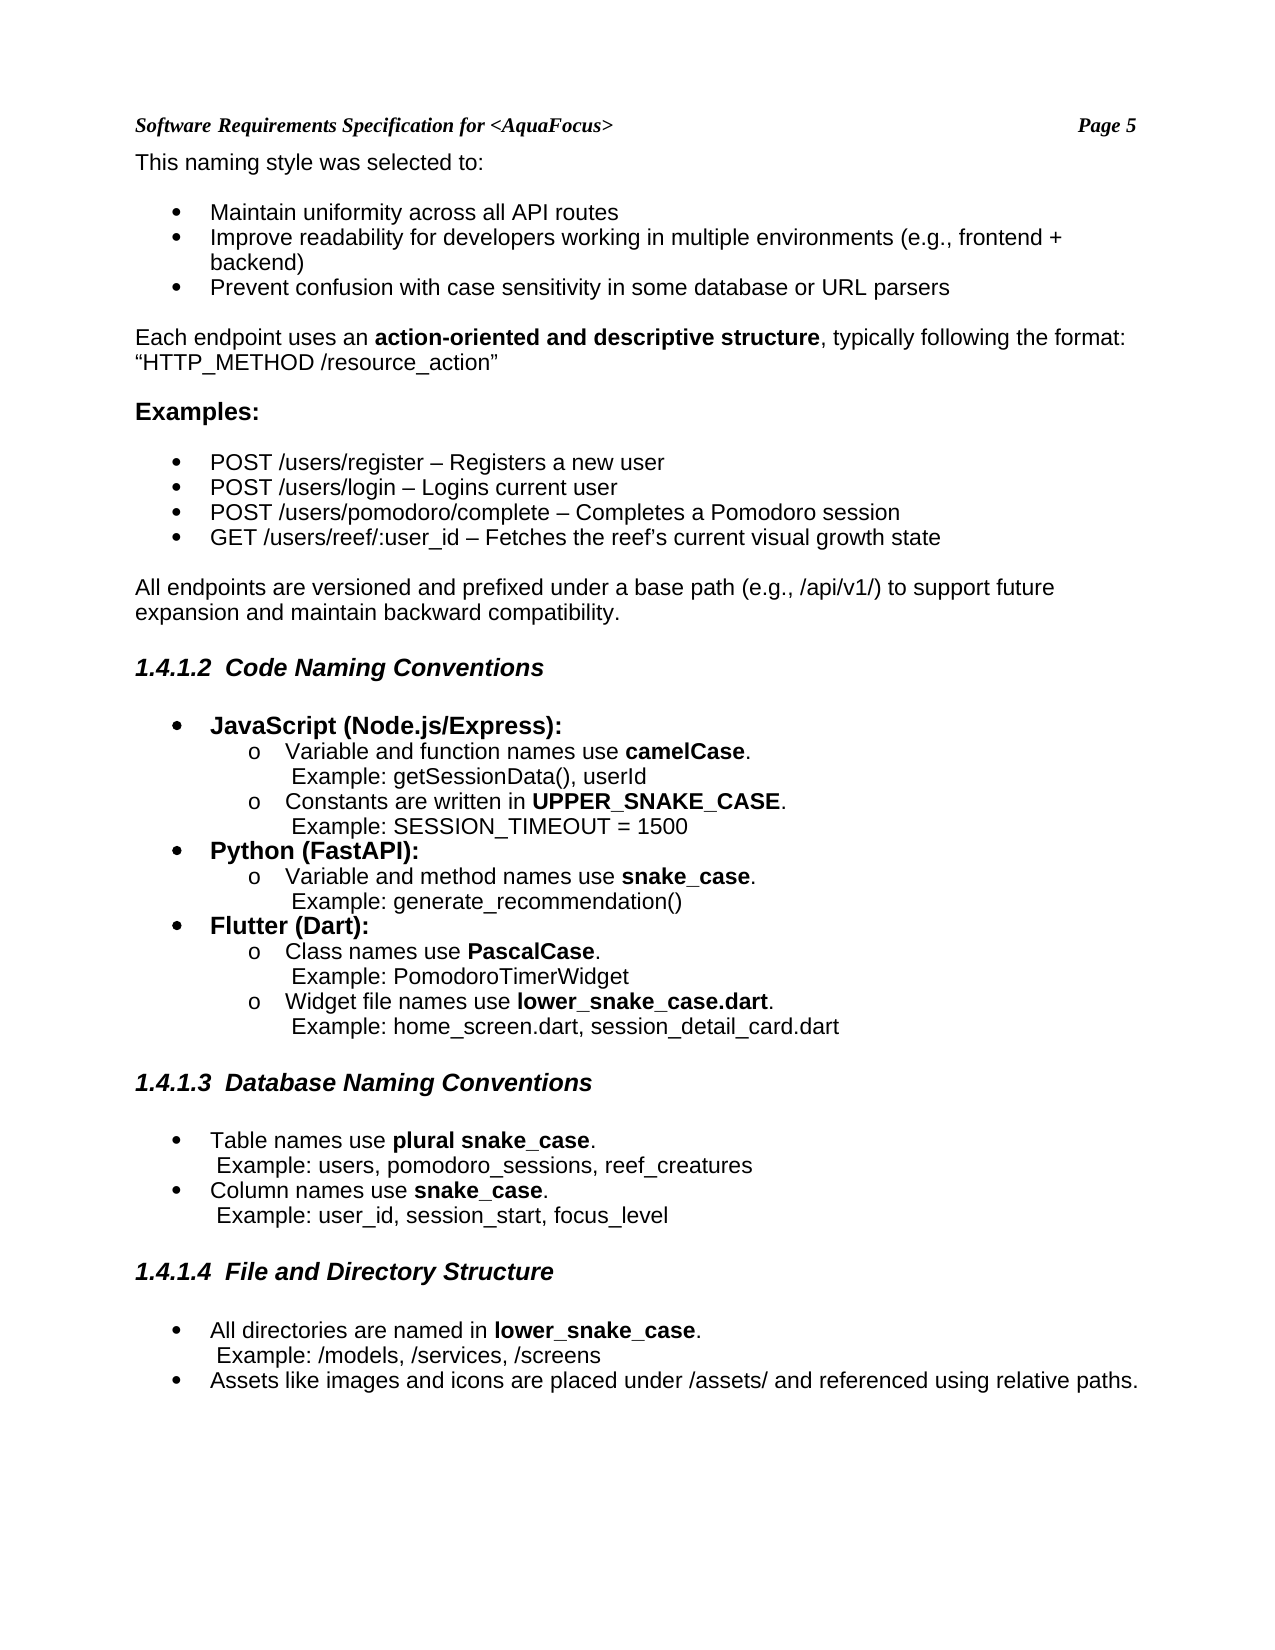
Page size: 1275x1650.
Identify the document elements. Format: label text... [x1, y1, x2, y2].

list Flutter (Dart): [172, 914, 1140, 939]
list Improve readability for developers working in multiple environments (e.g., frontend + backend) [172, 225, 1140, 275]
list Constants are written in UPPER_SNAKE_CASE. Example: SESSION_TIMEOUT = 1500 [247, 789, 1140, 839]
list Prevent confusion with case sensitivity in some database or URL parsers [172, 275, 1140, 300]
list Assets like images and icons are placed under /assets/ and referenced using relative paths. [172, 1368, 1140, 1393]
text Examples: [135, 400, 1140, 425]
list Column names use snake_case. Example: user_id, session_start, focus_level [172, 1179, 1140, 1229]
list Python (FastAPI): [172, 839, 1140, 864]
list POST /users/pomodoro/complete – Completes a Pomodoro session [172, 500, 1140, 525]
list JavaScript (Node.js/Express): [172, 714, 1140, 739]
text Each endpoint uses an action-oriented and descriptive structure, typically following the format: “HTTP_METHOD /resource_action” [135, 325, 1140, 375]
subtitle Code Naming Conventions [135, 658, 1140, 681]
list POST /users/register – Registers a new user [172, 450, 1140, 475]
text This naming style was selected to: [135, 150, 1140, 175]
list Widget file names use lower_snake_case.dart. Example: home_screen.dart, session_detail_card.dart [247, 989, 1140, 1039]
list All directories are named in lower_snake_case. Example: /models, /services, /screens [172, 1318, 1140, 1368]
list Variable and function names use camelCase. Example: getSessionData(), userId [247, 739, 1140, 789]
subtitle File and Directory Structure [135, 1262, 1140, 1285]
list Maintain uniformity across all API routes [172, 200, 1140, 225]
list Table names use plural snake_case. Example: users, pomodoro_sessions, reef_creatures [172, 1129, 1140, 1179]
list POST /users/login – Logins current user [172, 475, 1140, 500]
list Class names use PascalCase. Example: PomodoroTimerWidget [247, 939, 1140, 989]
list Variable and method names use snake_case. Example: generate_recommendation() [247, 864, 1140, 914]
subtitle Database Naming Conventions [135, 1073, 1140, 1096]
text All endpoints are versioned and prefixed under a base path (e.g., /api/v1/) to support future expansion and maintain backward compatibility. [135, 575, 1140, 625]
list GET /users/reef/:user_id – Fetches the reef’s current visual growth state [172, 525, 1140, 550]
